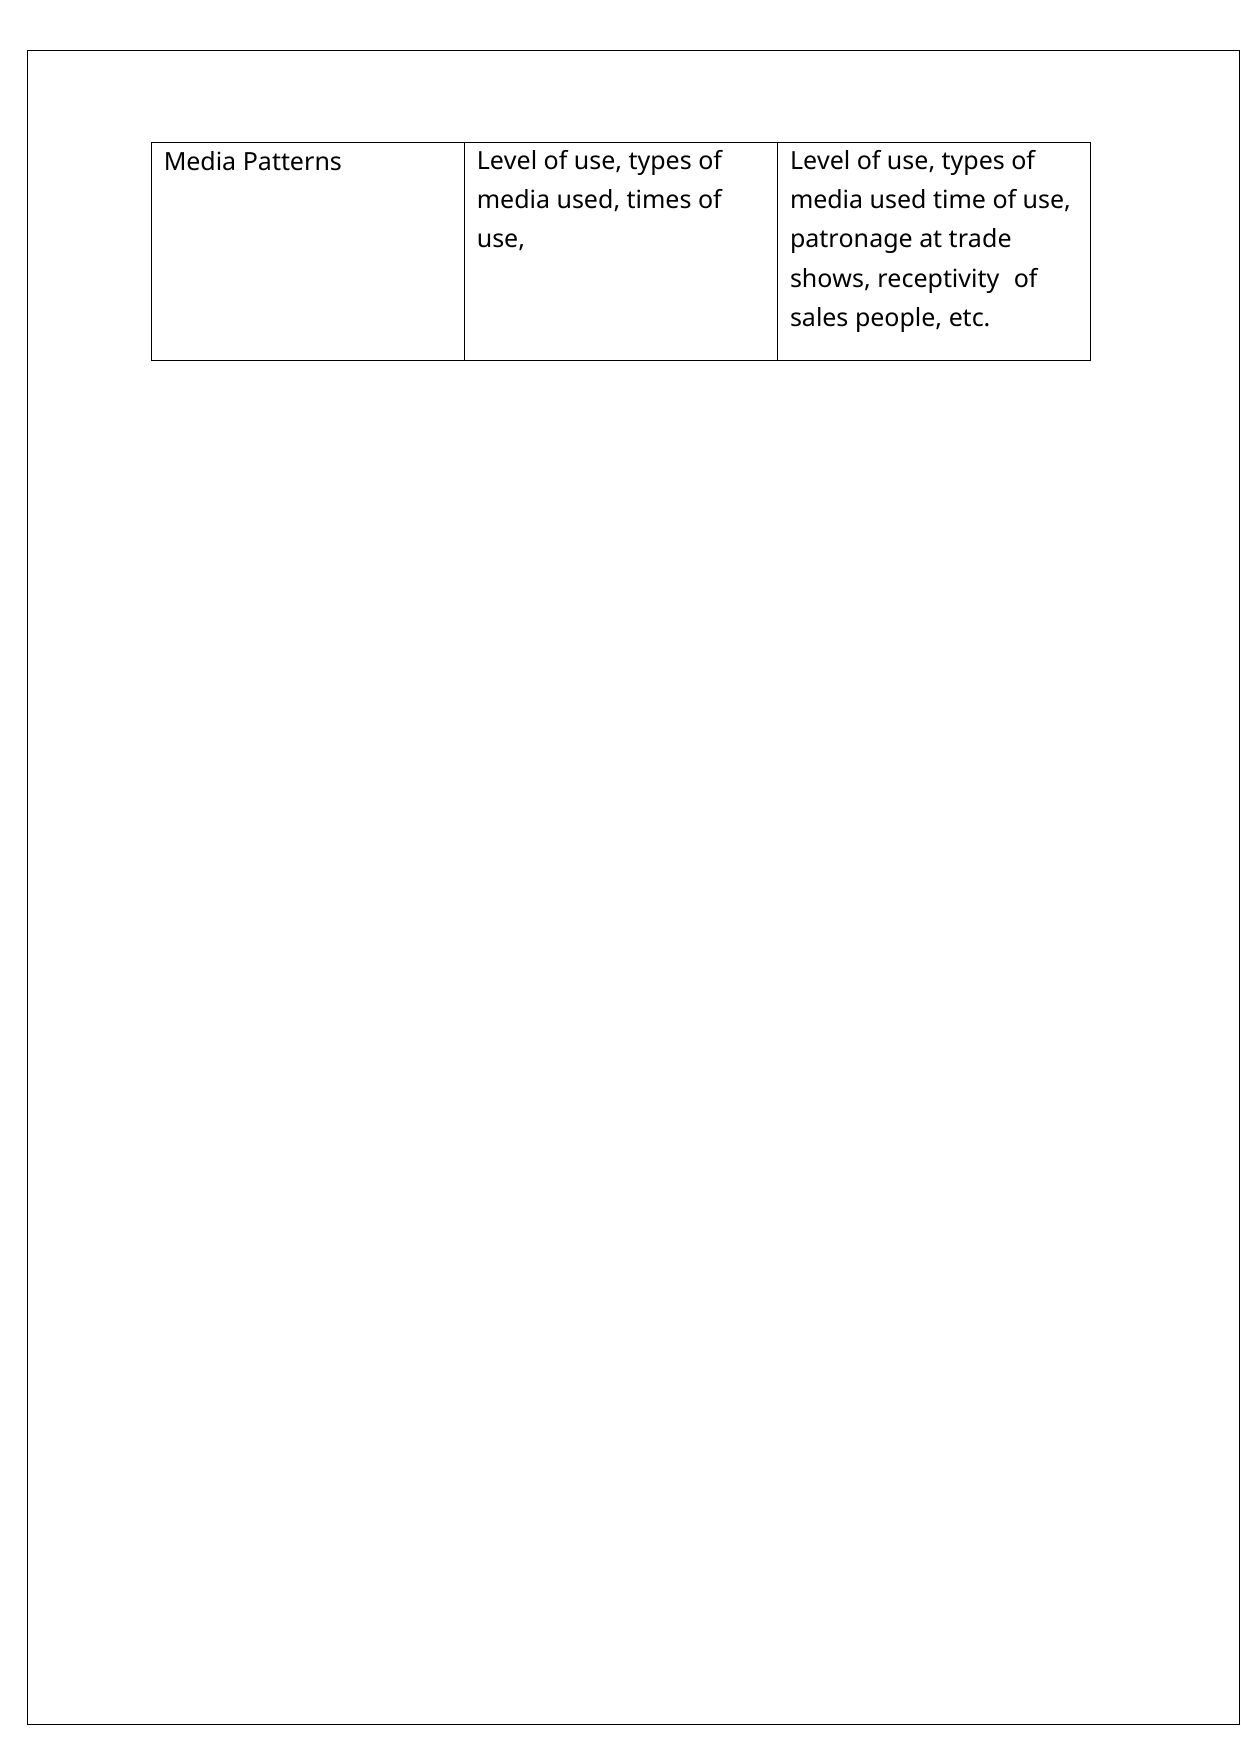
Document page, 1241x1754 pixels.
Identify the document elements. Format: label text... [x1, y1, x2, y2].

table_cell Media Patterns [152, 143, 464, 360]
table_cell Level of use, types of media used time of use, patronage at trade shows, receptivity of sales people, etc. [778, 143, 1090, 360]
table_cell Level of use, types of media used, times of use, [465, 143, 777, 360]
